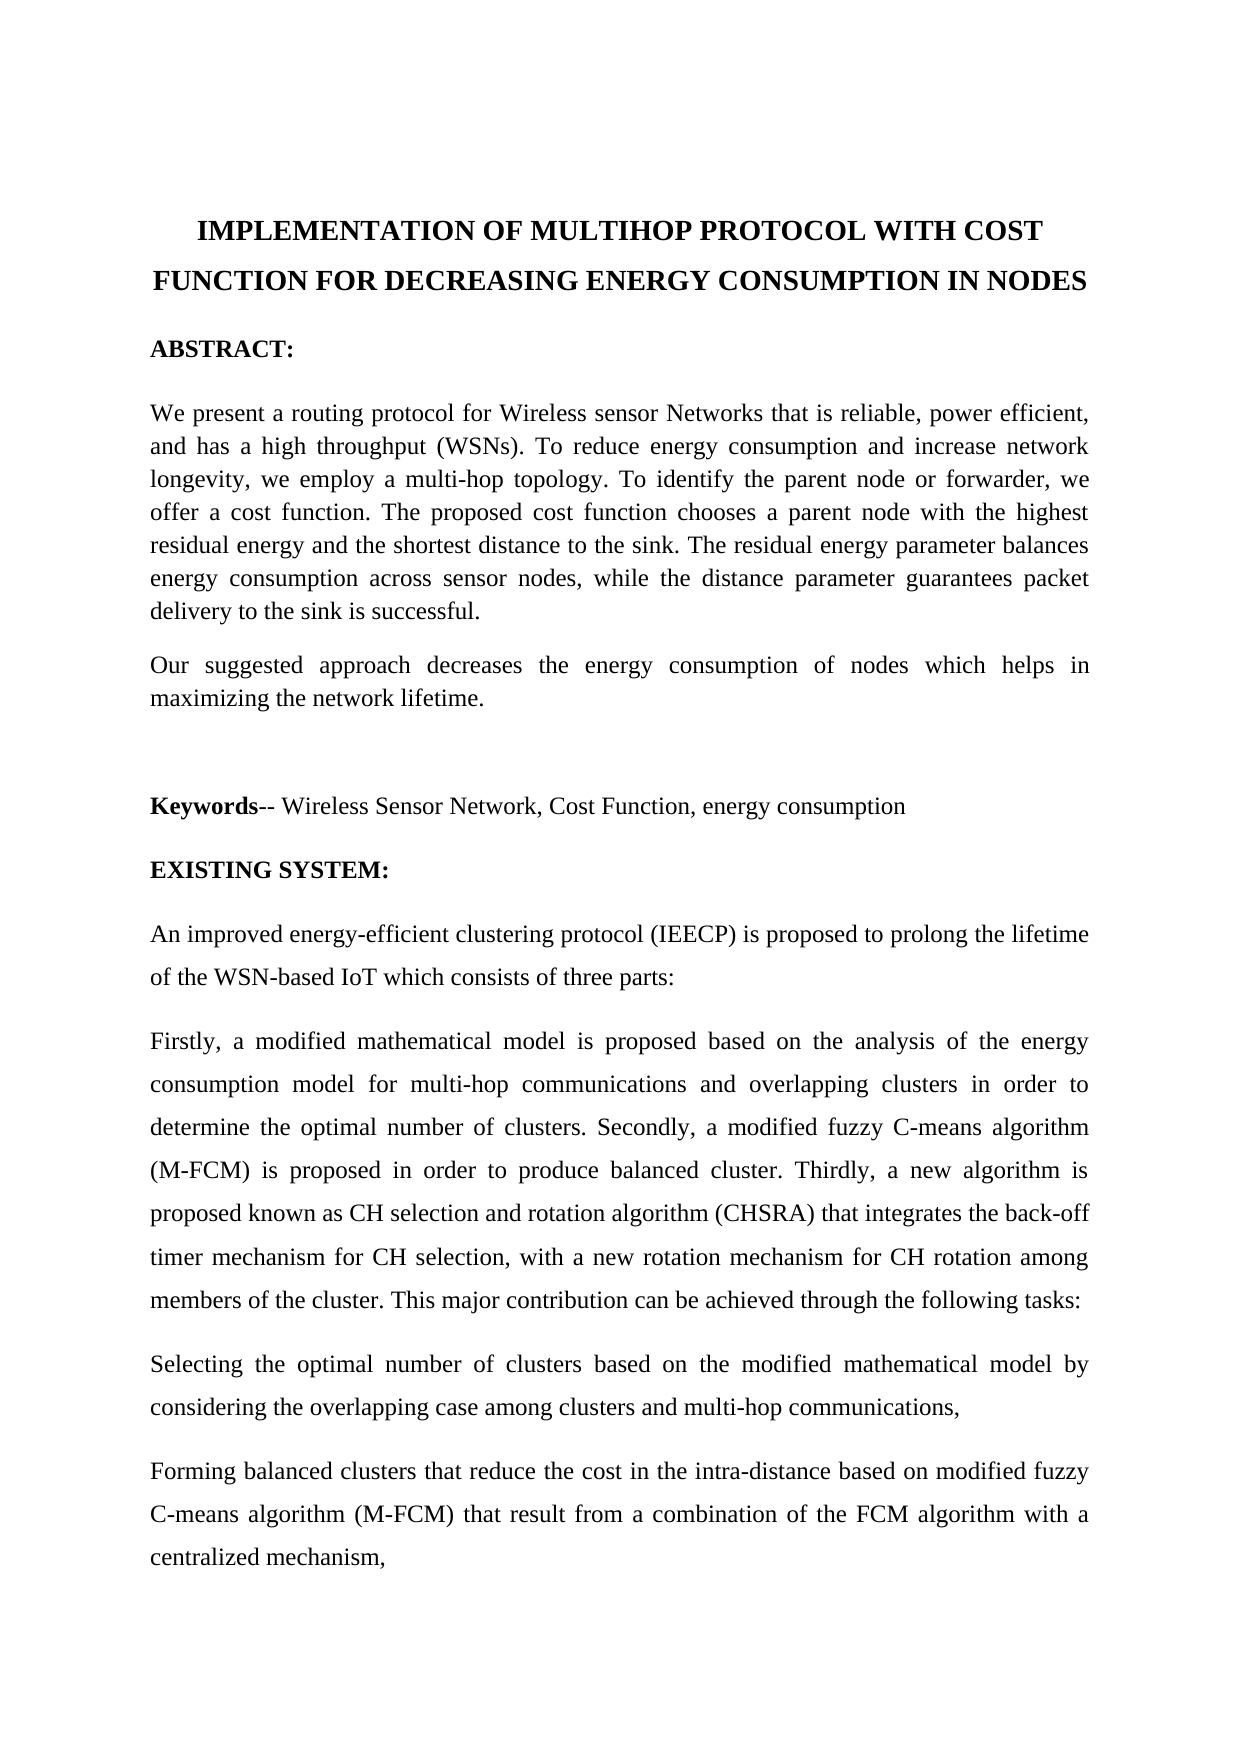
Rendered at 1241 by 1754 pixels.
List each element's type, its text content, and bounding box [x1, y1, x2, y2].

text EXISTING SYSTEM: [150, 855, 1090, 884]
text Keywords-- Wireless Sensor Network, Cost Function, energy consumption [150, 791, 1090, 820]
text ABSTRACT: [150, 334, 1090, 363]
text Firstly, a modified mathematical model is proposed based on the analysis of the energy consumption model for multi-hop communications and overlapping clusters in order to determine the optimal number of clusters. Secondly, a modified fuzzy C-means algorithm (M-FCM) is proposed in order to produce balanced cluster. Thirdly, a new algorithm is proposed known as CH selection and rotation algorithm (CHSRA) that integrates the back-off timer mechanism for CH selection, with a new rotation mechanism for CH rotation among members of the cluster. This major contribution can be achieved through the following tasks: [150, 1026, 1090, 1313]
text IMPLEMENTATION OF MULTIHOP PROTOCOL WITH COST FUNCTION FOR DECREASING ENERGY CONSUMPTION IN NODES [150, 213, 1090, 297]
text An improved energy-efficient clustering protocol (IEECP) is proposed to prolong the lifetime of the WSN-based IoT which consists of three parts: [150, 919, 1090, 991]
text Forming balanced clusters that reduce the cost in the intra-distance based on modified fuzzy C-means algorithm (M-FCM) that result from a combination of the FCM algorithm with a centralized mechanism, [150, 1456, 1090, 1571]
text Our suggested approach decreases the energy consumption of nodes which helps in maximizing the network lifetime. [150, 650, 1090, 712]
text Selecting the optimal number of clusters based on the modified mathematical model by considering the overlapping case among clusters and multi-hop communications, [150, 1349, 1090, 1421]
text We present a routing protocol for Wireless sensor Networks that is reliable, power efficient, and has a high throughput (WSNs). To reduce energy consumption and increase network longevity, we employ a multi-hop topology. To identify the parent node or forwarder, we offer a cost function. The proposed cost function chooses a parent node with the highest residual energy and the shortest distance to the sink. The residual energy parameter balances energy consumption across sensor nodes, while the distance parameter guarantees packet delivery to the sink is successful. [150, 398, 1090, 625]
